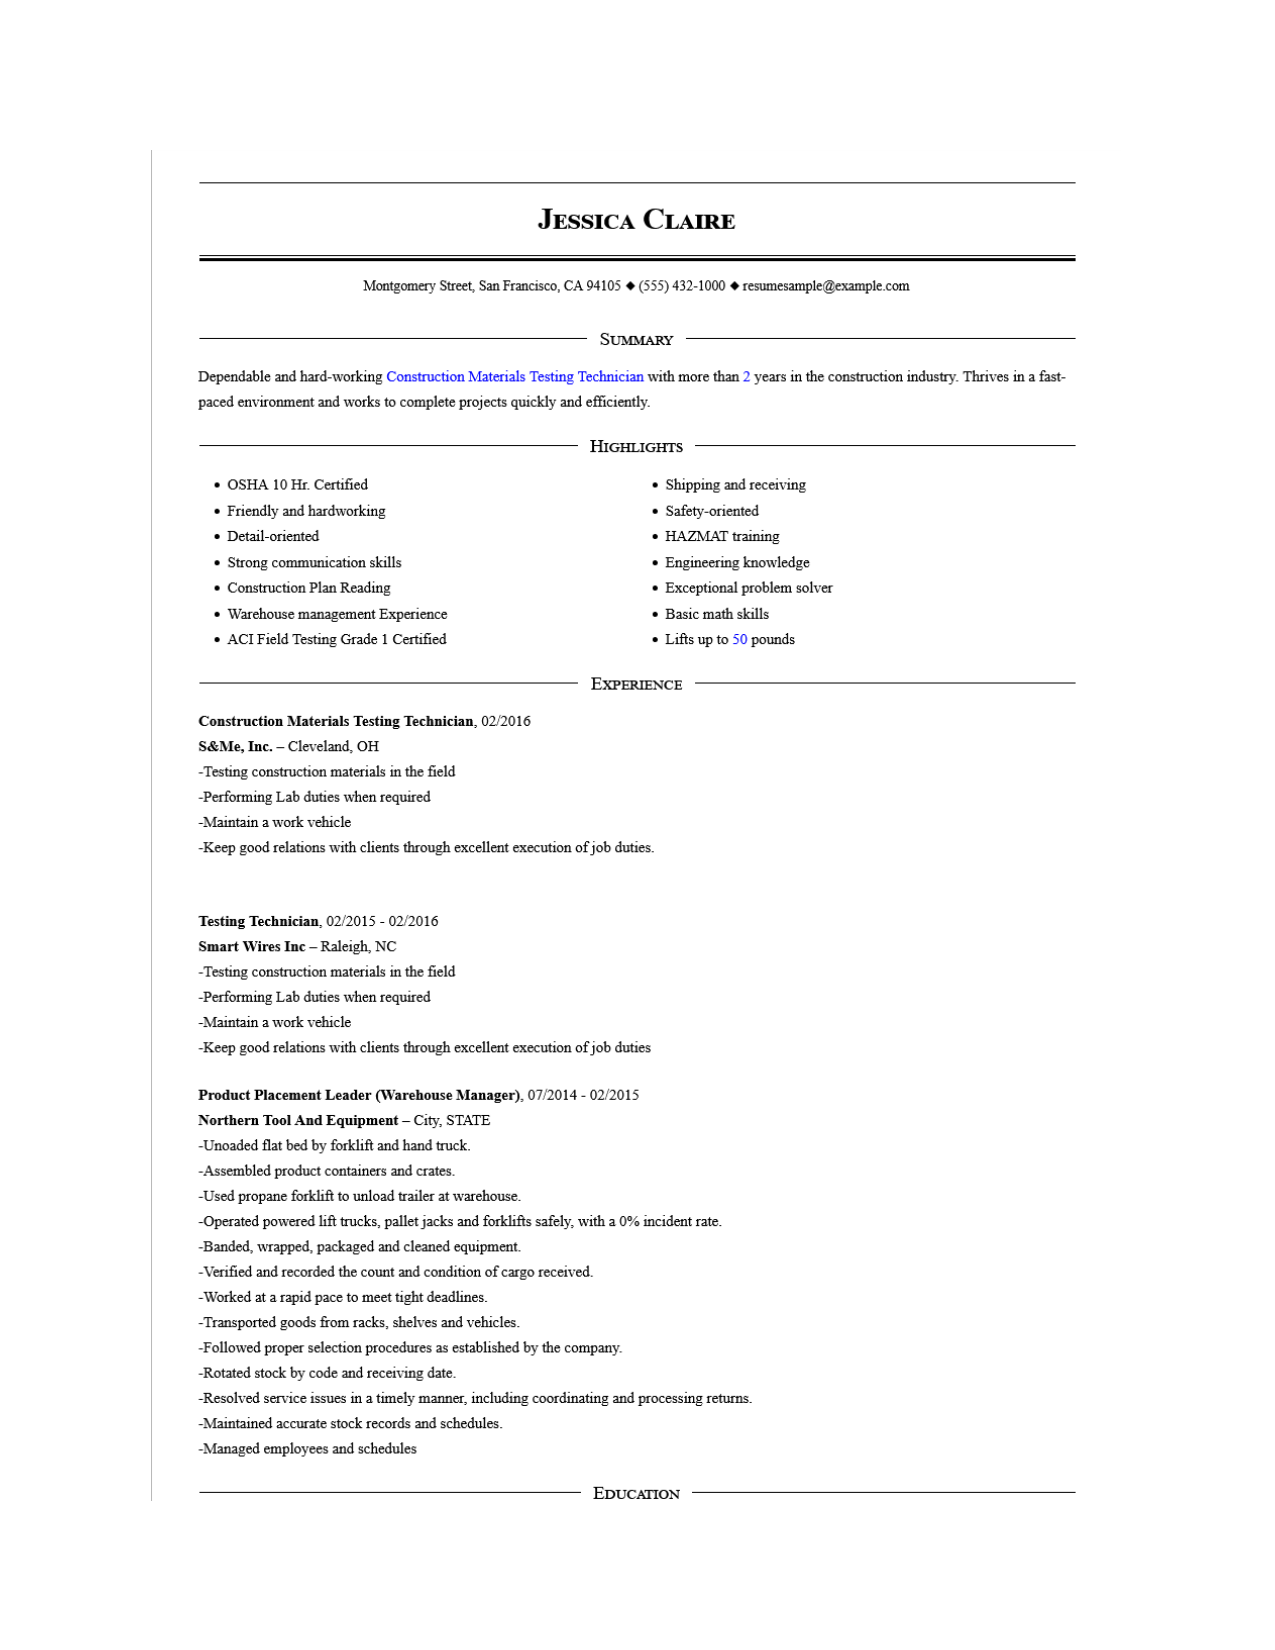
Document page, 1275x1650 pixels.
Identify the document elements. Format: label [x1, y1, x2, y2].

picture [150, 150, 1121, 1501]
